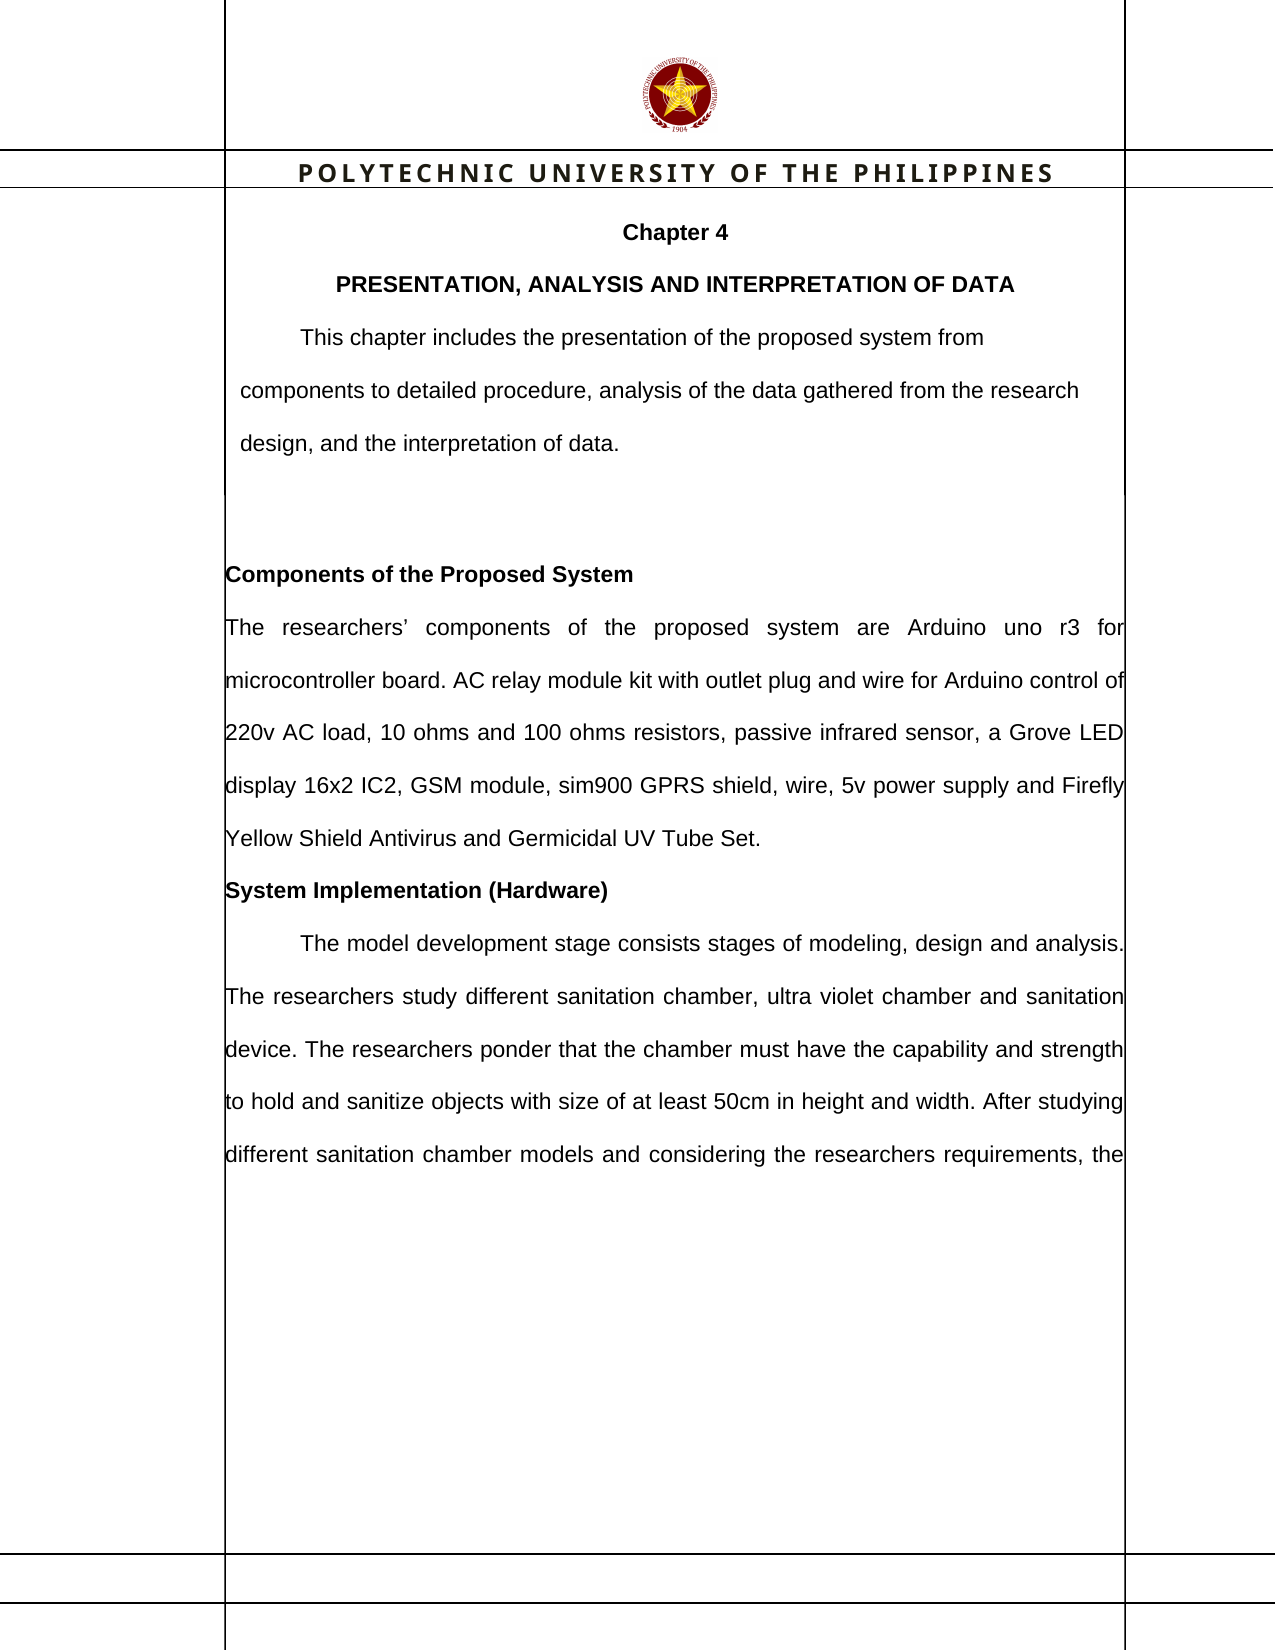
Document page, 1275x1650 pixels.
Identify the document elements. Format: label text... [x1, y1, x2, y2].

text Chapter 4 [240, 219, 1111, 245]
text System Implementation (Hardware) [225, 877, 1125, 904]
text PRESENTATION, ANALYSIS AND INTERPRETATION OF DATA [240, 271, 1111, 298]
picture [642, 57, 718, 133]
text Components of the Proposed System [225, 561, 1125, 588]
text This chapter includes the presentation of the proposed system from components to detailed procedure, analysis of the data gathered from the research design, and the interpretation of data. [240, 324, 1111, 456]
text The researchers’ components of the proposed system are Arduino uno r3 for microcontroller board. AC relay module kit with outlet plug and wire for Arduino control of 220v AC load, 10 ohms and 100 ohms resistors, passive infrared sensor, a Grove LED display 16x2 IC2, GSM module, sim900 GPRS shield, wire, 5v power supply and Firefly Yellow Shield Antivirus and Germicidal UV Tube Set. [225, 614, 1125, 851]
